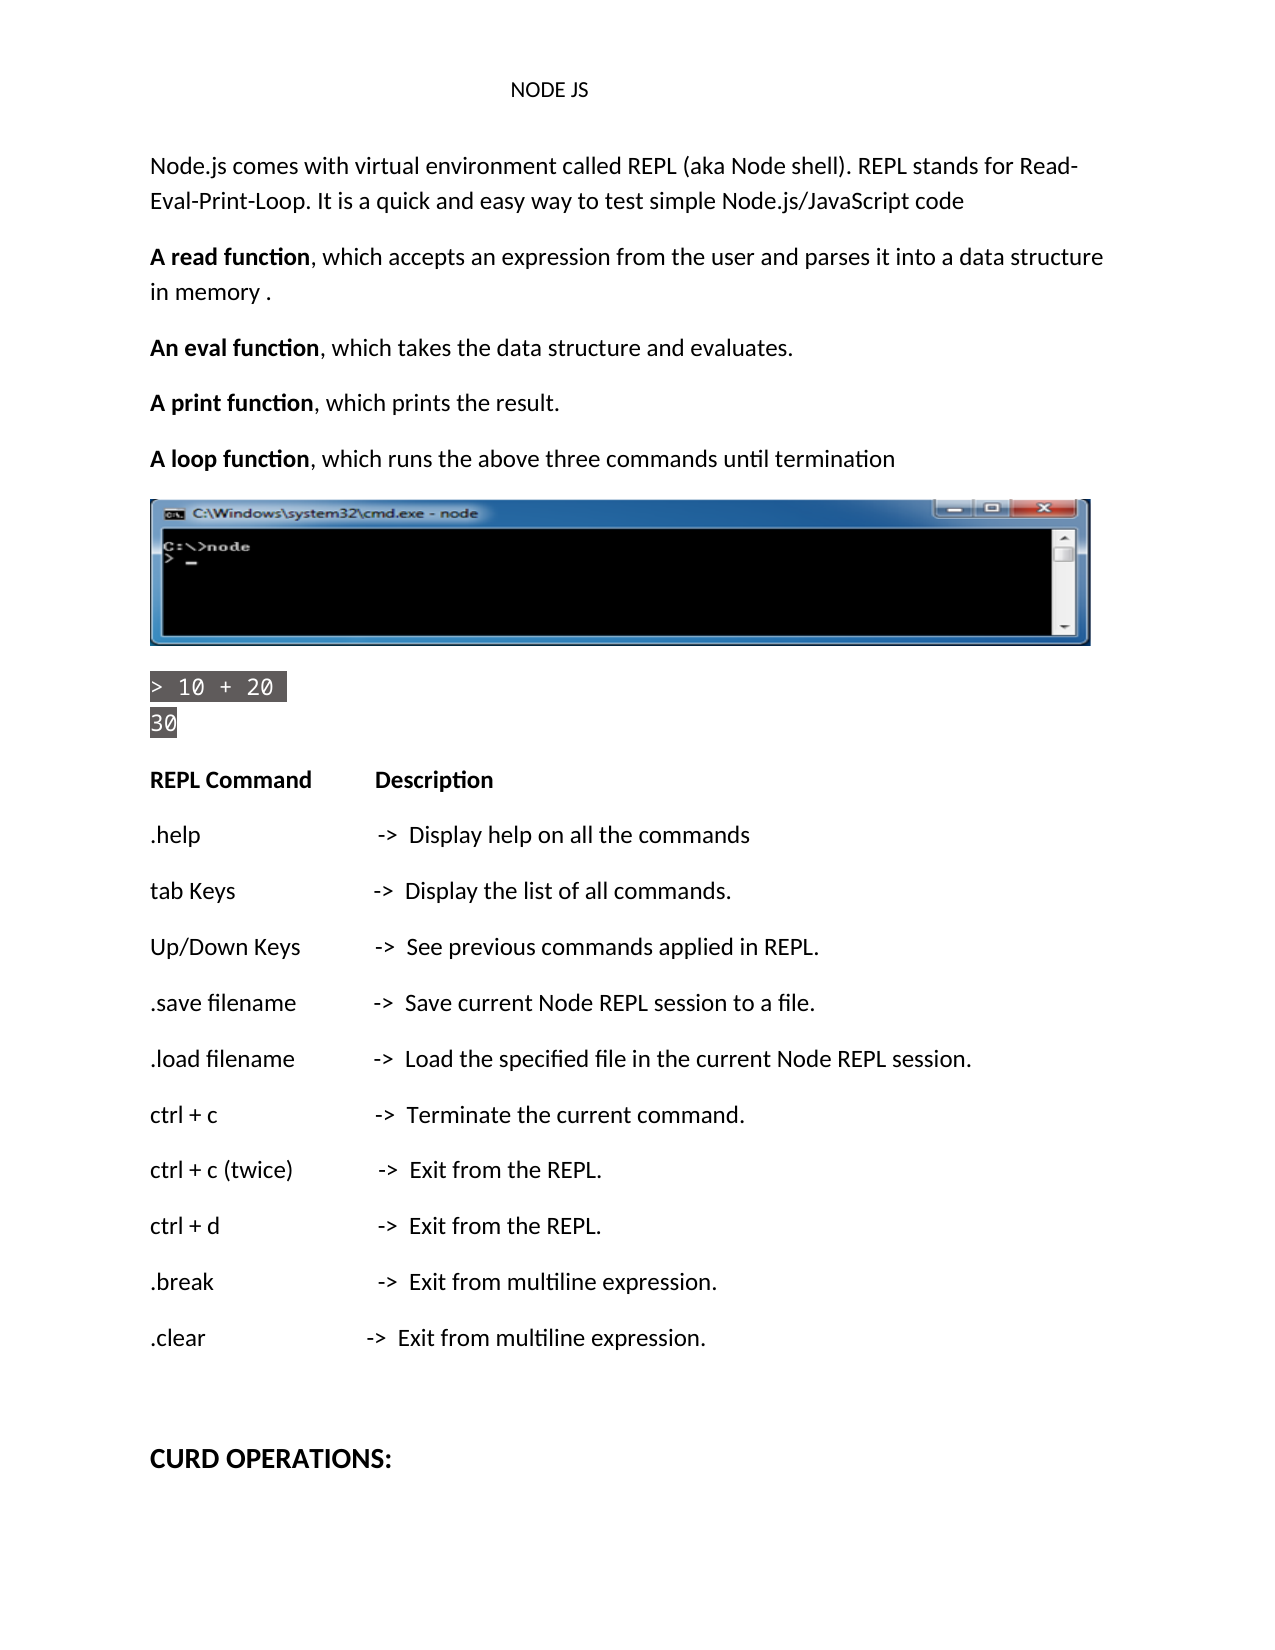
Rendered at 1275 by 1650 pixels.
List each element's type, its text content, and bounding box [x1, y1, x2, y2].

text An eval function, which takes the data structure and evaluates. [150, 332, 1125, 362]
text ctrl + c -> Terminate the current command. [150, 1099, 1125, 1129]
text Node.js comes with virtual environment called REPL (aka Node shell). REPL stands for Read-Eval-Print-Loop. It is a quick and easy way to test simple Node.js/JavaScript code [150, 150, 1125, 216]
text .save filename -> Save current Node REPL session to a file. [150, 987, 1125, 1018]
text tab Keys -> Display the list of all commands. [150, 875, 1125, 906]
text .clear -> Exit from multiline expression. [150, 1322, 1125, 1353]
text Up/Down Keys -> See previous commands applied in REPL. [150, 931, 1125, 962]
text A loop function, which runs the above three commands until termination [150, 443, 1125, 474]
text .help -> Display help on all the commands [150, 819, 1125, 850]
text A read function, which accepts an expression from the user and parses it into a data structure in memory . [150, 241, 1125, 306]
text ctrl + c (twice) -> Exit from the REPL. [150, 1154, 1125, 1185]
text > 10 + 20 30 [150, 671, 1125, 738]
text A print function, which prints the result. [150, 387, 1125, 418]
picture [150, 499, 1091, 646]
text ctrl + d -> Exit from the REPL. [150, 1210, 1125, 1241]
text .load filename -> Load the specified file in the current Node REPL session. [150, 1043, 1125, 1073]
text CURD OPERATIONS: [150, 1440, 1125, 1475]
text .break -> Exit from multiline expression. [150, 1266, 1125, 1297]
text REPL Command Description [150, 764, 1125, 794]
